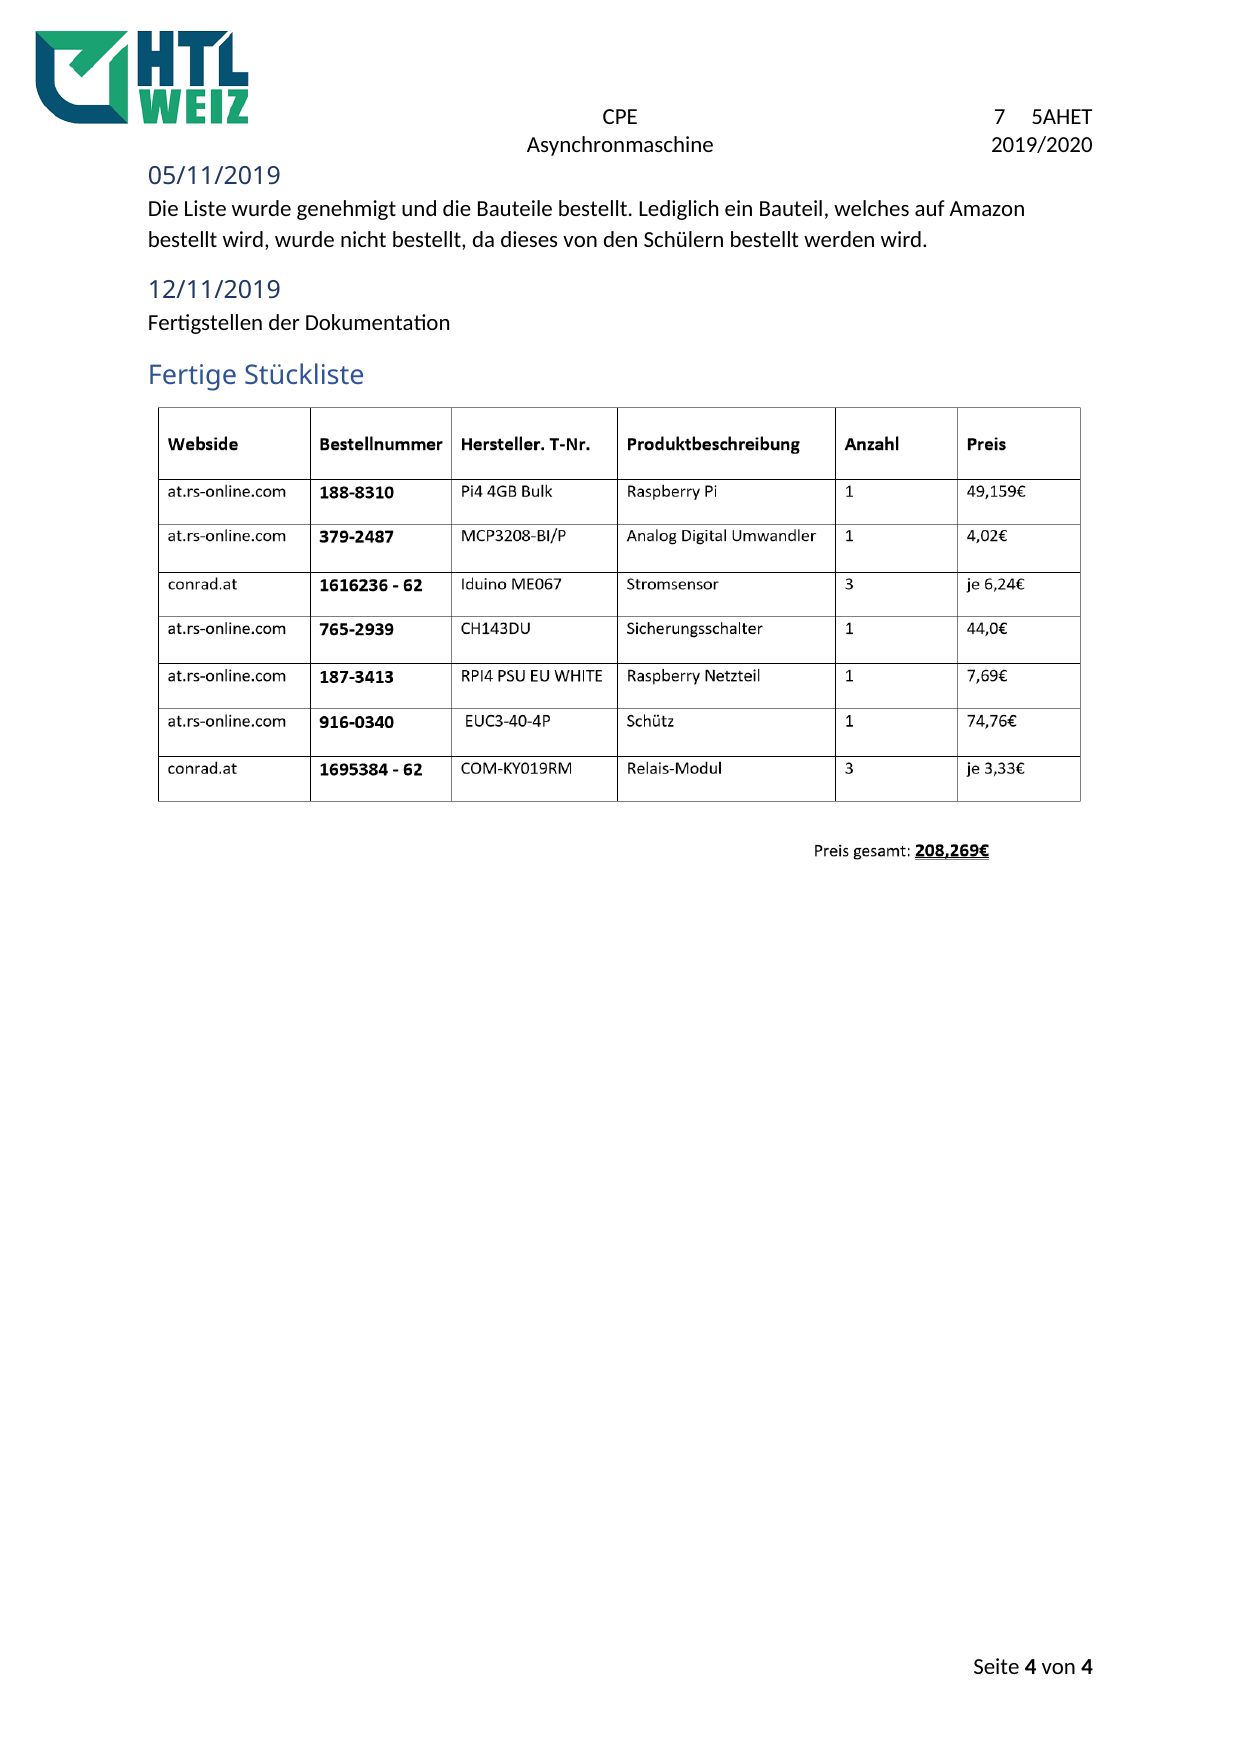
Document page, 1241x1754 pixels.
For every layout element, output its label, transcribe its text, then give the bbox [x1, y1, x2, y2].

picture [35, 14, 249, 138]
text Fertigstellen der Dokumentation [148, 308, 1093, 336]
subtitle 12/11/2019 [148, 272, 1093, 306]
subtitle 05/11/2019 [148, 158, 1093, 192]
subtitle Fertige Stückliste [148, 355, 1093, 392]
picture [147, 395, 1093, 875]
text Die Liste wurde genehmigt und die Bauteile bestellt. Lediglich ein Bauteil, welches auf Amazon bestellt wird, wurde nicht bestellt, da dieses von den Schülern bestellt werden wird. [148, 194, 1093, 253]
